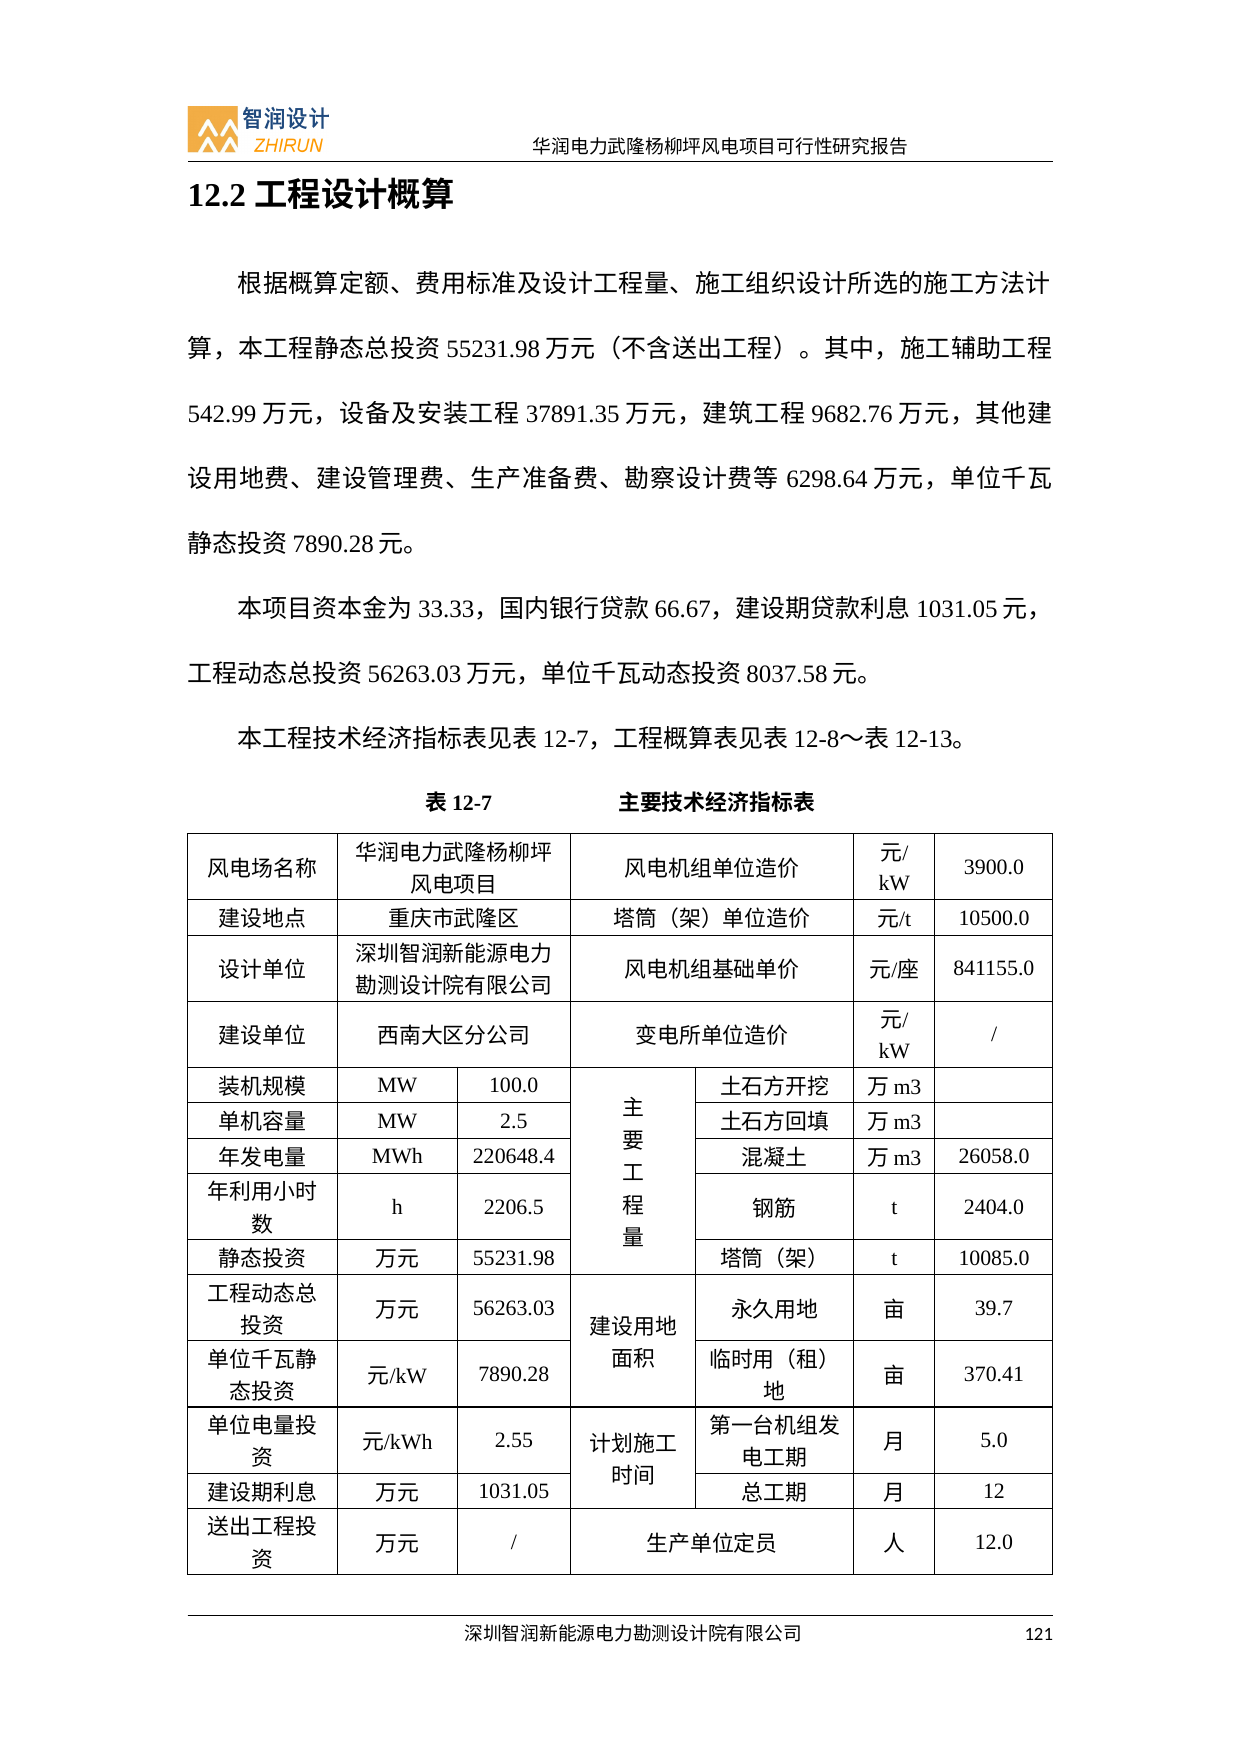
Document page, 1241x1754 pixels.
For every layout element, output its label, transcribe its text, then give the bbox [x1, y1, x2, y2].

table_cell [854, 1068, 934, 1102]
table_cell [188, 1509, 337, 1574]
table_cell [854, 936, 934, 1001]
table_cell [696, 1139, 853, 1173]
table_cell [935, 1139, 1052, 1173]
text 表12-7 主要技术经济指标表 [187, 785, 1053, 817]
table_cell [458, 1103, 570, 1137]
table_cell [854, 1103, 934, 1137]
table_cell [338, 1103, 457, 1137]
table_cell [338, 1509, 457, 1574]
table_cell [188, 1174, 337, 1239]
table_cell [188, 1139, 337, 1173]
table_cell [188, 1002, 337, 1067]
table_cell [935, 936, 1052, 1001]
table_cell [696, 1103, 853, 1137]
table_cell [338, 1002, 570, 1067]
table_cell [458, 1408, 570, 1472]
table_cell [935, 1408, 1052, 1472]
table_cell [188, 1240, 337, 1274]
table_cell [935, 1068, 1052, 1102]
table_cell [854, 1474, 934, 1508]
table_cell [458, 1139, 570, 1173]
text 12.2 工程设计概算 [187, 168, 1053, 216]
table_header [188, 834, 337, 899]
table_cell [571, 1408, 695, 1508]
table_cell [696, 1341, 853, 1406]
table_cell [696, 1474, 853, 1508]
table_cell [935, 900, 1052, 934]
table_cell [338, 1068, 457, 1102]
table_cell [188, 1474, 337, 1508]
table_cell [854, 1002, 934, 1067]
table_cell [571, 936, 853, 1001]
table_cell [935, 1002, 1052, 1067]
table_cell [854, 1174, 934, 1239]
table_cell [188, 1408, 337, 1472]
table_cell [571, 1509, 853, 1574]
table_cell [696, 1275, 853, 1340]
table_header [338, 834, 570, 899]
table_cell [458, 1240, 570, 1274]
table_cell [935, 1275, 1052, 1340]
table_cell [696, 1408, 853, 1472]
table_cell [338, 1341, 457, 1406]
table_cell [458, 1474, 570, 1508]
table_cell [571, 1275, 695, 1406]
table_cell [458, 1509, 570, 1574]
text 本工程技术经济指标表见表12-7，工程概算表见表12-8～表12-13。 [187, 704, 1053, 769]
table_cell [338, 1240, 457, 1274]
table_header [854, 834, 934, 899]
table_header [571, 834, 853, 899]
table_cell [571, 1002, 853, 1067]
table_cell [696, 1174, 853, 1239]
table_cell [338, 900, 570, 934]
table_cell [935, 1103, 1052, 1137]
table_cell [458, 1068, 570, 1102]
text 根据概算定额、费用标准及设计工程量、施工组织设计所选的施工方法计算，本工程静态总投资55231.98万元（不含送出工程）。其中，施工辅助工程542.99万元，设备及安装工程37891.35万元，建筑工程9682.76万元，其他建设用地费、建设管理费、生产准备费、勘察设计费等6298.64万元，单位千瓦静态投资7890.28元。 [187, 249, 1053, 574]
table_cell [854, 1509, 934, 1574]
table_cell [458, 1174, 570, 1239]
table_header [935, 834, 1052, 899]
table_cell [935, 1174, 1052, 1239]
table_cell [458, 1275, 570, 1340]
picture [187, 103, 330, 154]
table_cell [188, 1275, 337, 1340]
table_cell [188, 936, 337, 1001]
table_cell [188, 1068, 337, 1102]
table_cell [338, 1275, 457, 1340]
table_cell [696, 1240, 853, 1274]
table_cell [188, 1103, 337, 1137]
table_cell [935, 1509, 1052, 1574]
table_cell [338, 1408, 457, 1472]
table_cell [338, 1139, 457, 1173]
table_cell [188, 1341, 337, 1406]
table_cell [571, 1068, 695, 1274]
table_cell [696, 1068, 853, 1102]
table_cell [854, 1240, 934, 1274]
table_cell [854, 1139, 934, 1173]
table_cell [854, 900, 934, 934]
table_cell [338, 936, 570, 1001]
text 本项目资本金为33.33，国内银行贷款66.67，建设期贷款利息1031.05元，工程动态总投资56263.03万元，单位千瓦动态投资8037.58元。 [187, 574, 1053, 704]
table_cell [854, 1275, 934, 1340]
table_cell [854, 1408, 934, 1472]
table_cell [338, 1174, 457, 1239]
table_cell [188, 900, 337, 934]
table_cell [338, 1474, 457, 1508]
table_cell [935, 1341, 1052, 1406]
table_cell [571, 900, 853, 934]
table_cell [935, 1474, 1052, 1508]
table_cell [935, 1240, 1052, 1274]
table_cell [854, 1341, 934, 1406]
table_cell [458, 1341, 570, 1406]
